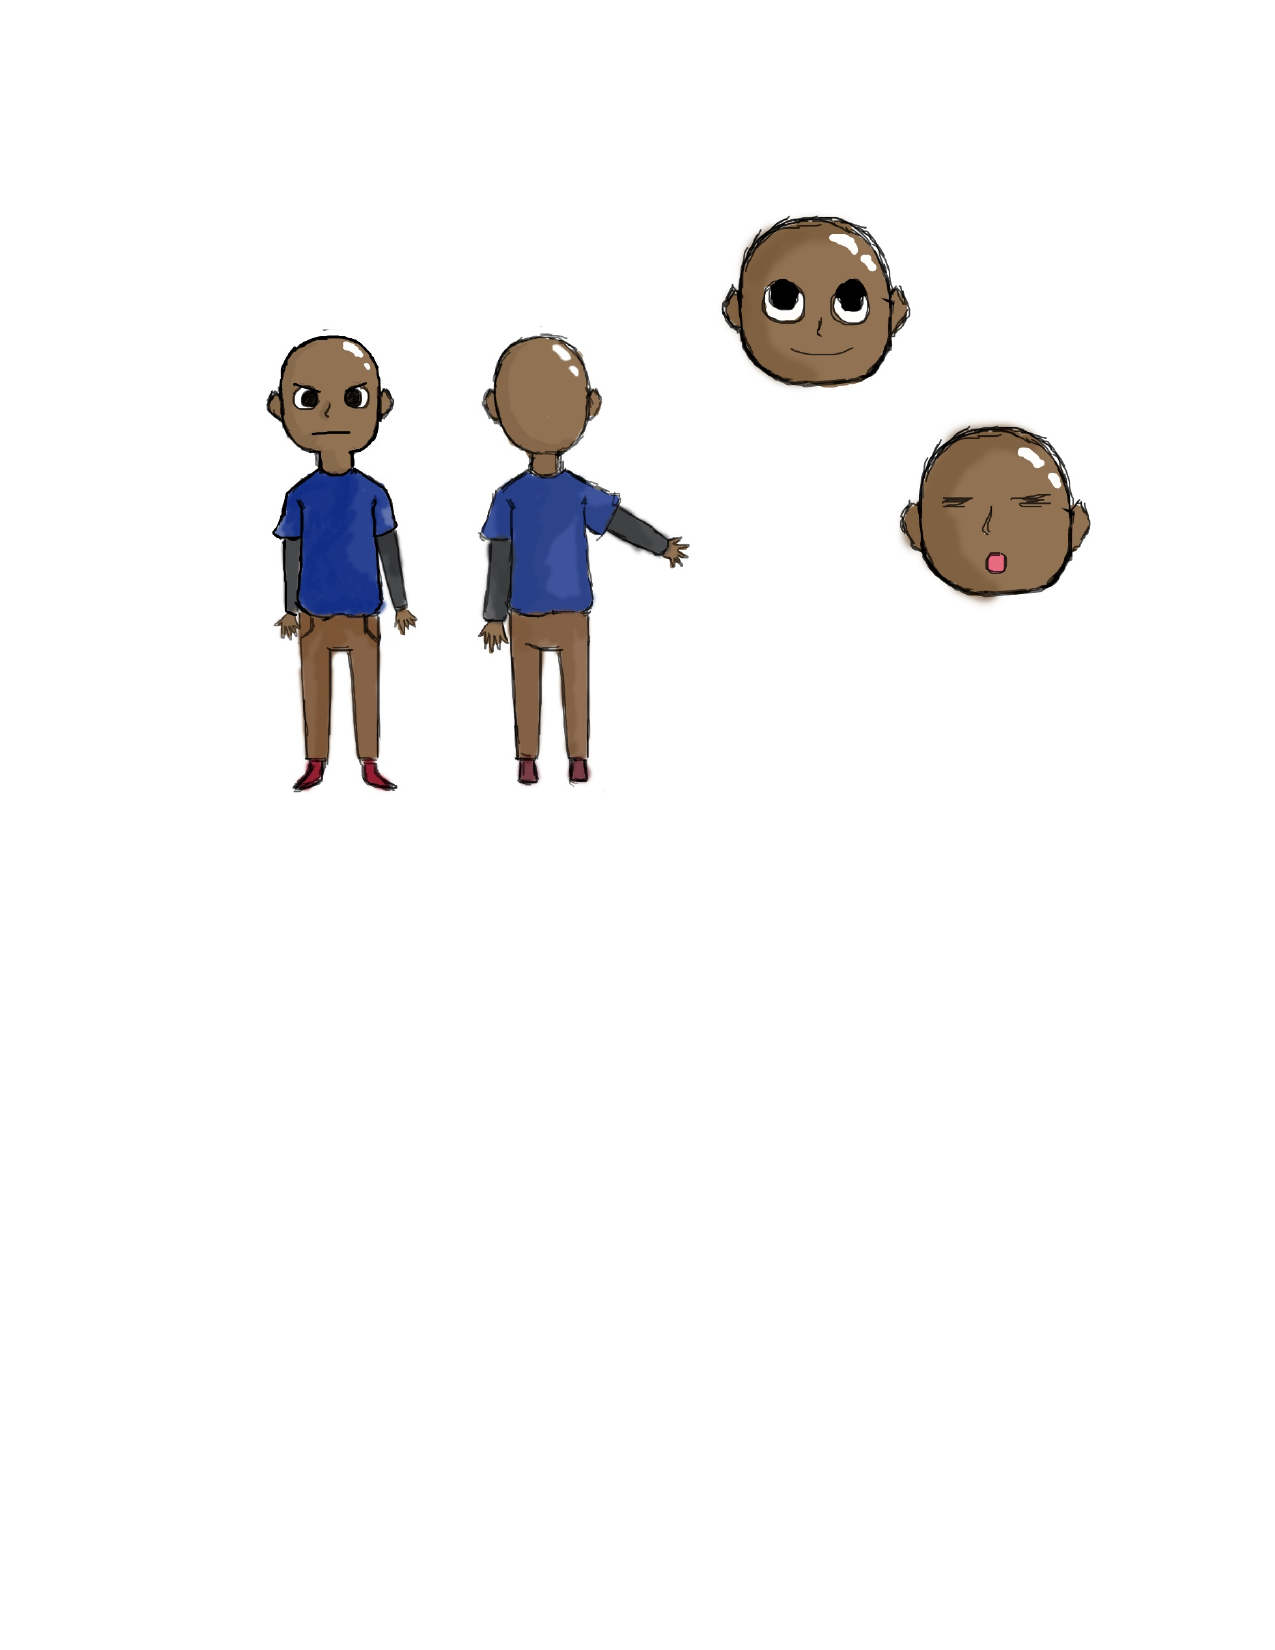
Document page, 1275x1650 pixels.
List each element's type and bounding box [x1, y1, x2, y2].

picture [150, 150, 1125, 840]
